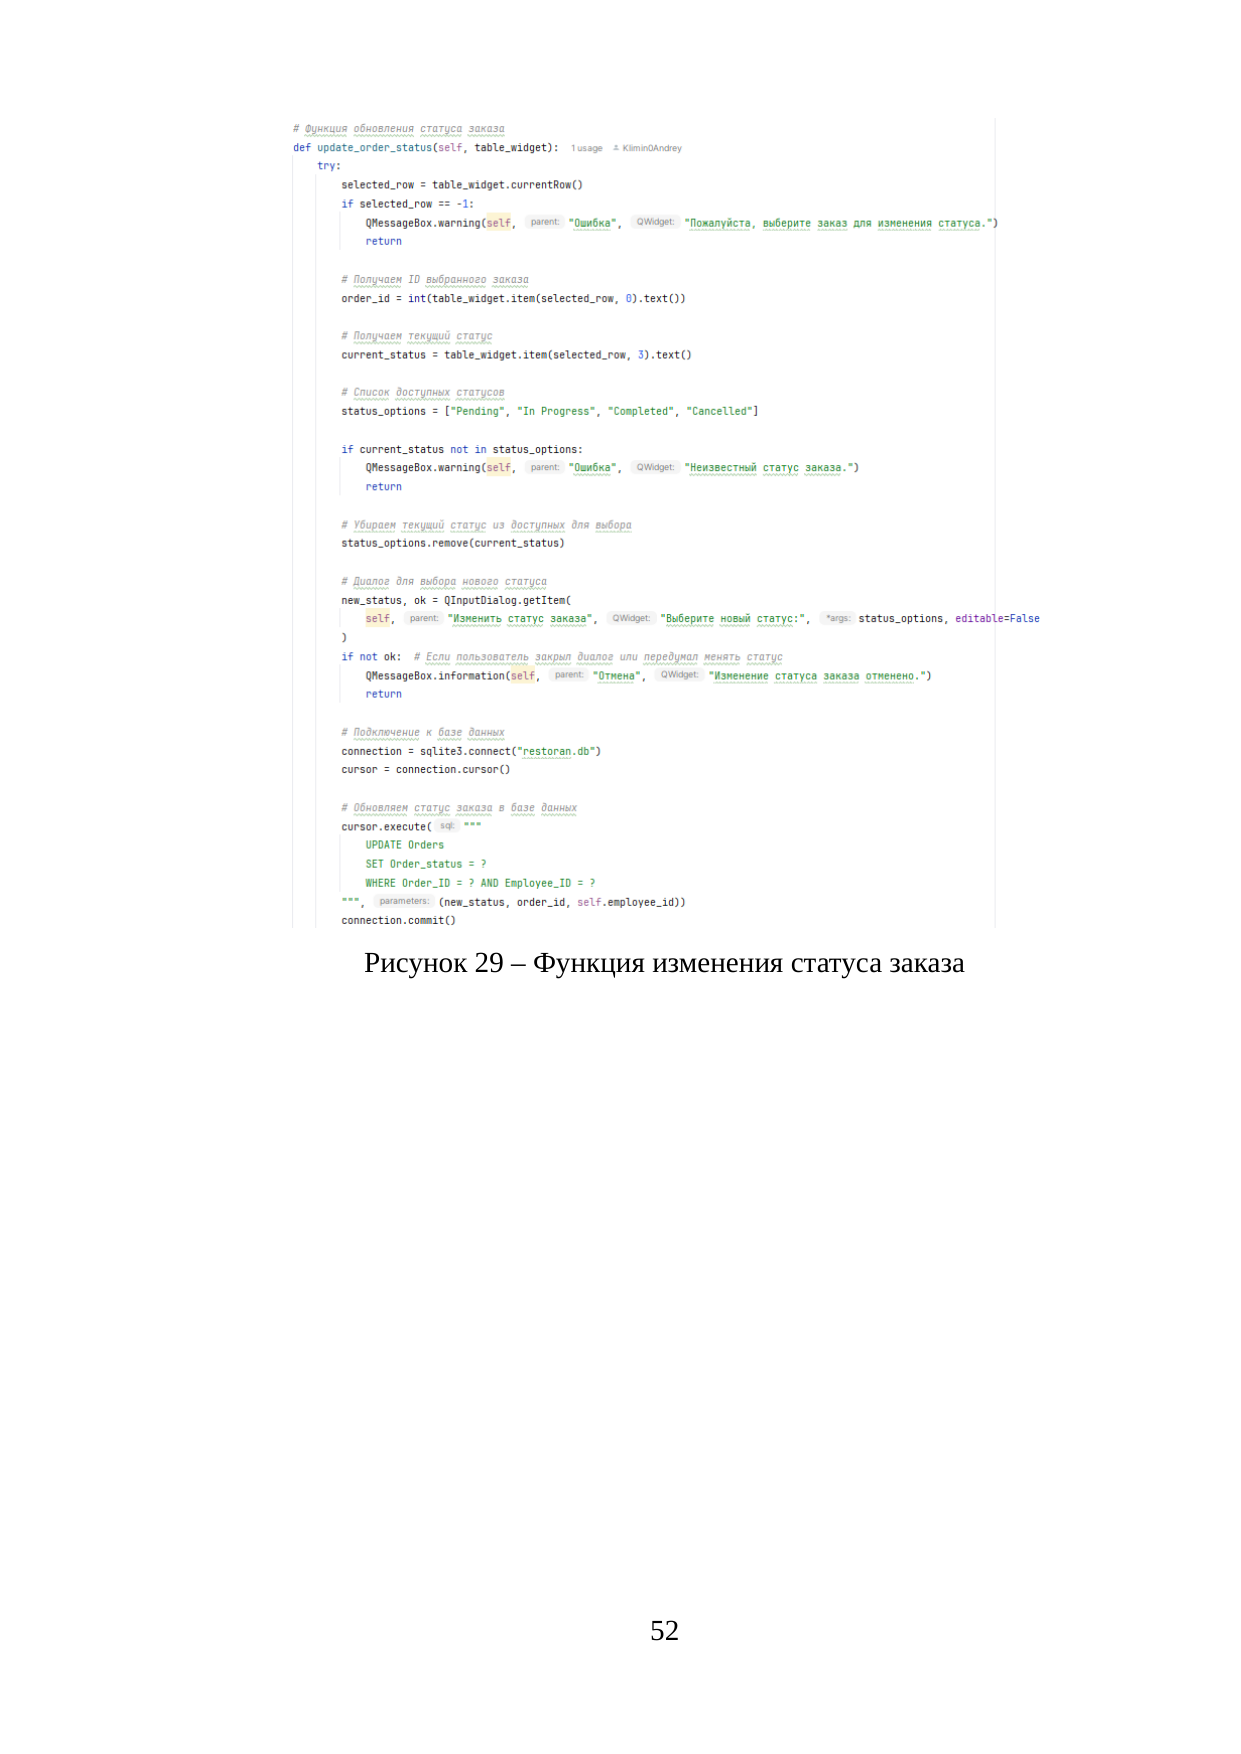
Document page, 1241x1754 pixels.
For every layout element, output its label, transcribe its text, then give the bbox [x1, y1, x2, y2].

text Рисунок 29 – Функция изменения статуса заказа [177, 945, 1152, 978]
picture [286, 118, 1043, 928]
